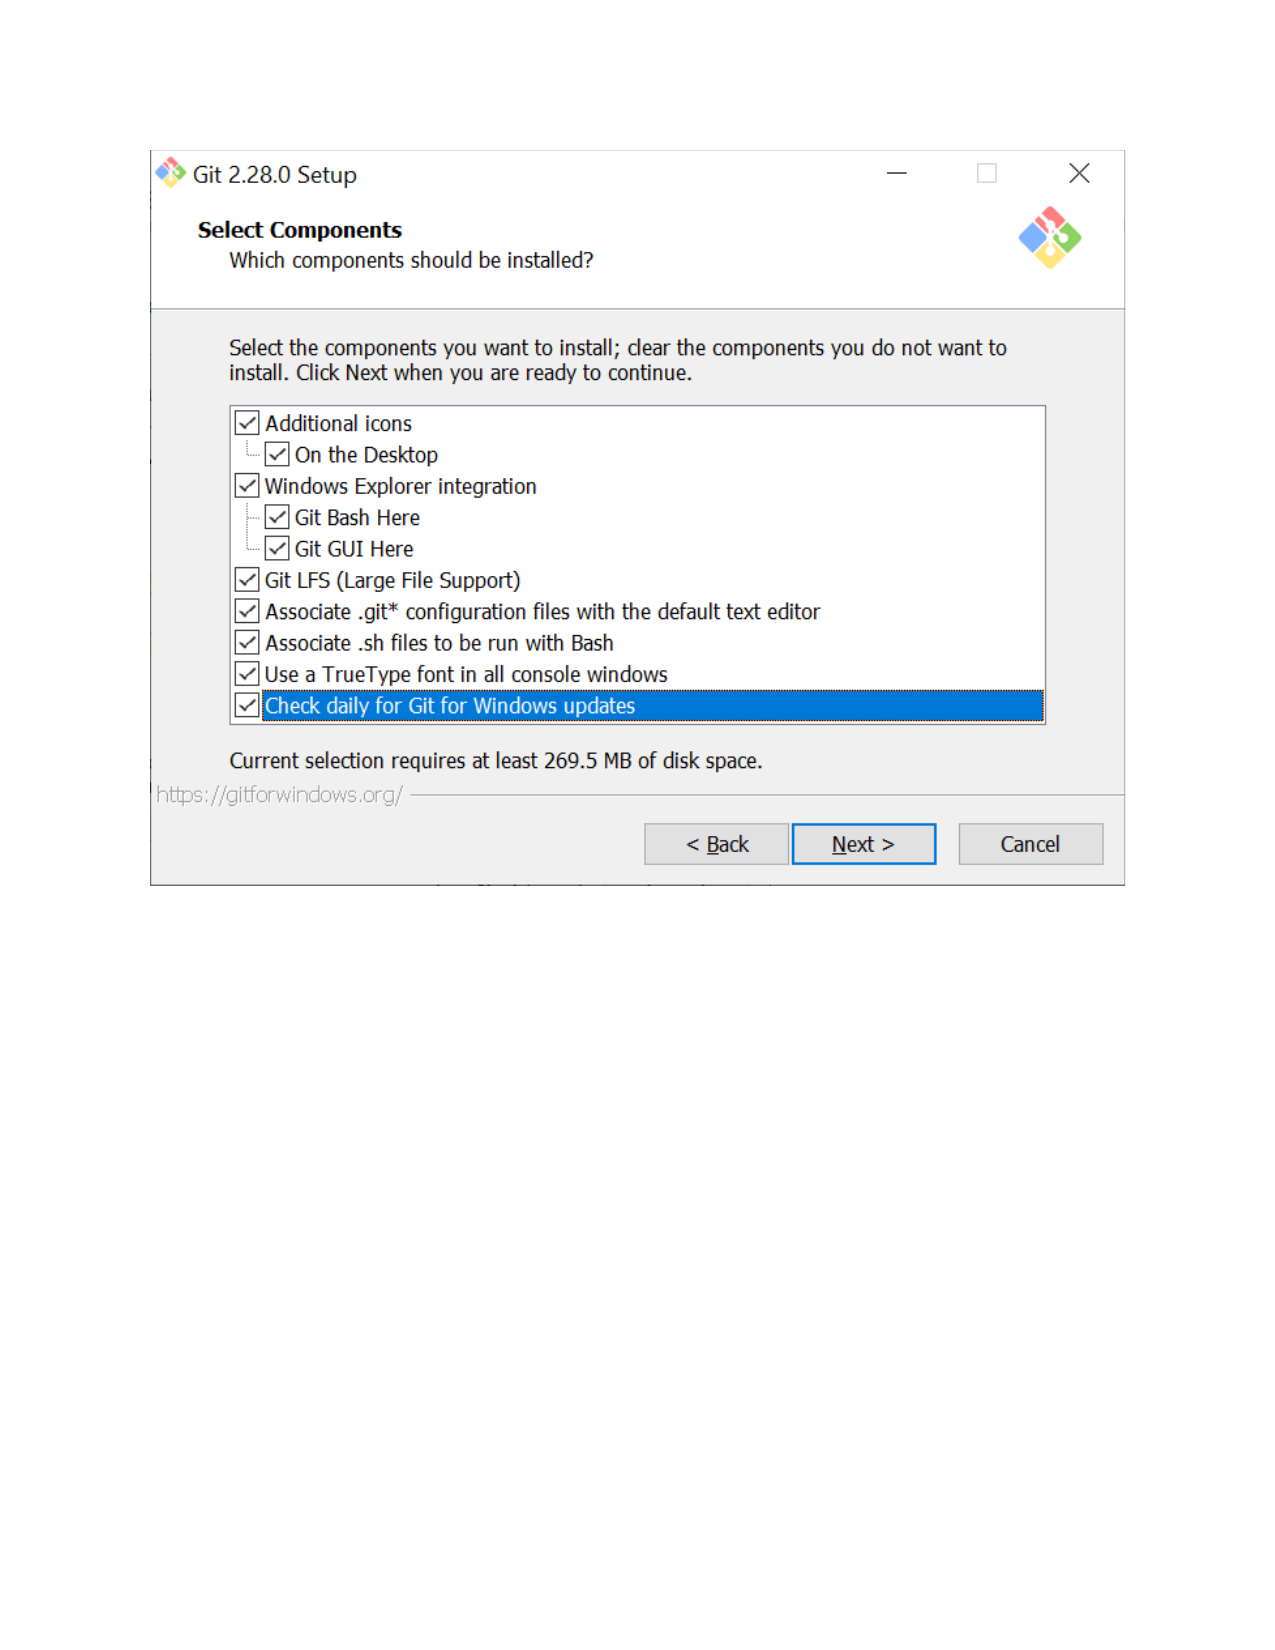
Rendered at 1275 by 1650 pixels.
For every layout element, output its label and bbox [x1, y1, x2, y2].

picture [150, 150, 1125, 886]
